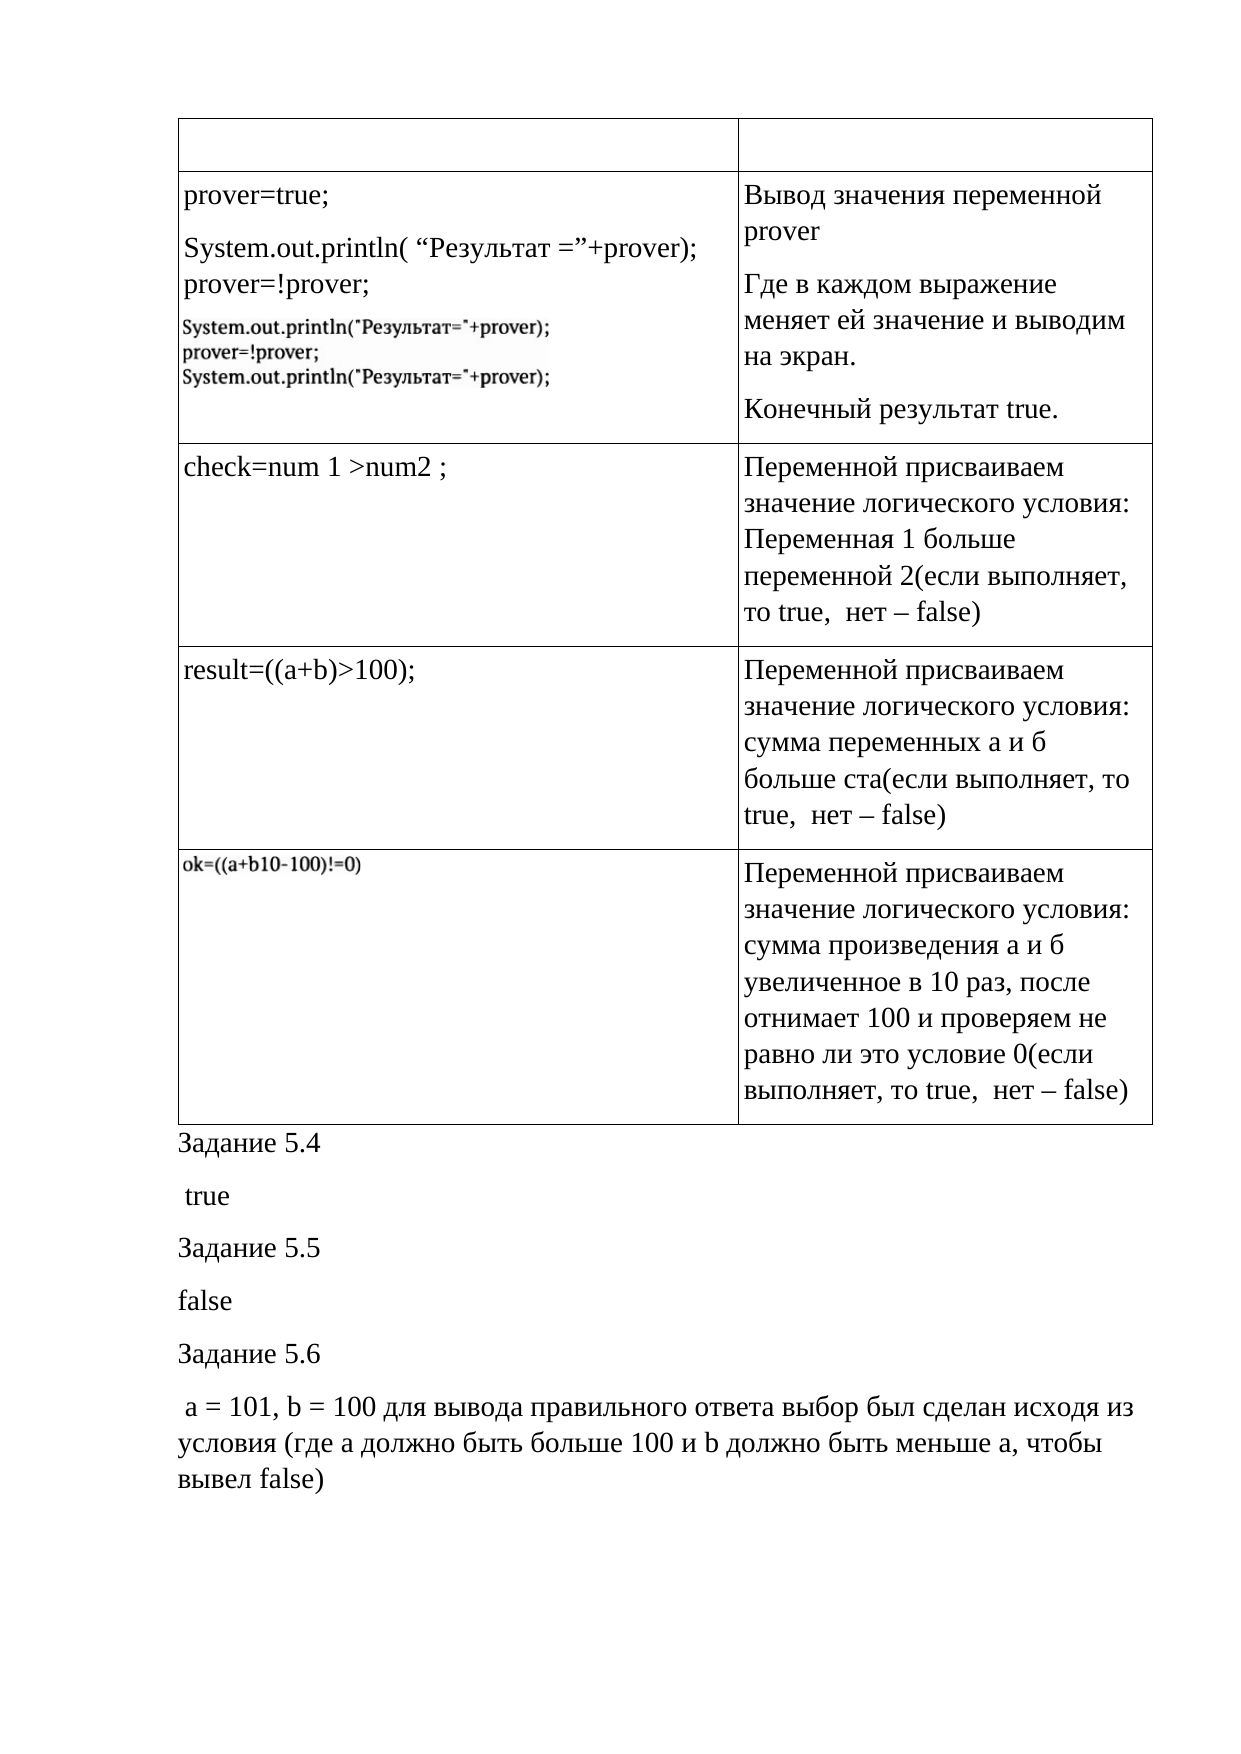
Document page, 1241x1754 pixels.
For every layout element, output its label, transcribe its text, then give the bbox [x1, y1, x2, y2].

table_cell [739, 119, 1152, 171]
table_cell Переменной присваиваем значение логического условия: сумма произведения а и б увеличенное в 10 раз, после отнимает 100 и проверяем не равно ли это условие 0(если выполняет, то true, нет – false) [739, 850, 1152, 1124]
table_cell prover=true; System.out.println( “Результат =”+prover); prover=!prover; [179, 172, 738, 443]
text false [177, 1283, 1152, 1317]
table_cell check=num 1 >num2 ; [179, 444, 738, 646]
text Задание 5.4 [177, 1125, 1152, 1158]
text a = 101, b = 100 для вывода правильного ответа выбор был сделан исходя из условия (где а должно быть больше 100 и b должно быть меньше а, чтобы вывел false) [177, 1389, 1152, 1495]
table_cell result=((a+b)>100); [179, 647, 738, 849]
table_cell Переменной присваиваем значение логического условия: Переменная 1 больше переменной 2(если выполняет, то true, нет – false) [739, 444, 1152, 646]
text Задание 5.6 [177, 1336, 1152, 1370]
table_cell Переменной присваиваем значение логического условия: сумма переменных а и б больше ста(если выполняет, то true, нет – false) [739, 647, 1152, 849]
table_cell Вывод значения переменной prover Где в каждом выражение меняет ей значение и выводим на экран. Конечный результат true. [739, 172, 1152, 443]
text true [177, 1178, 1152, 1211]
text Задание 5.5 [177, 1231, 1152, 1264]
table_cell [179, 850, 738, 1124]
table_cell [179, 119, 738, 171]
picture [183, 855, 361, 875]
picture [183, 318, 549, 388]
